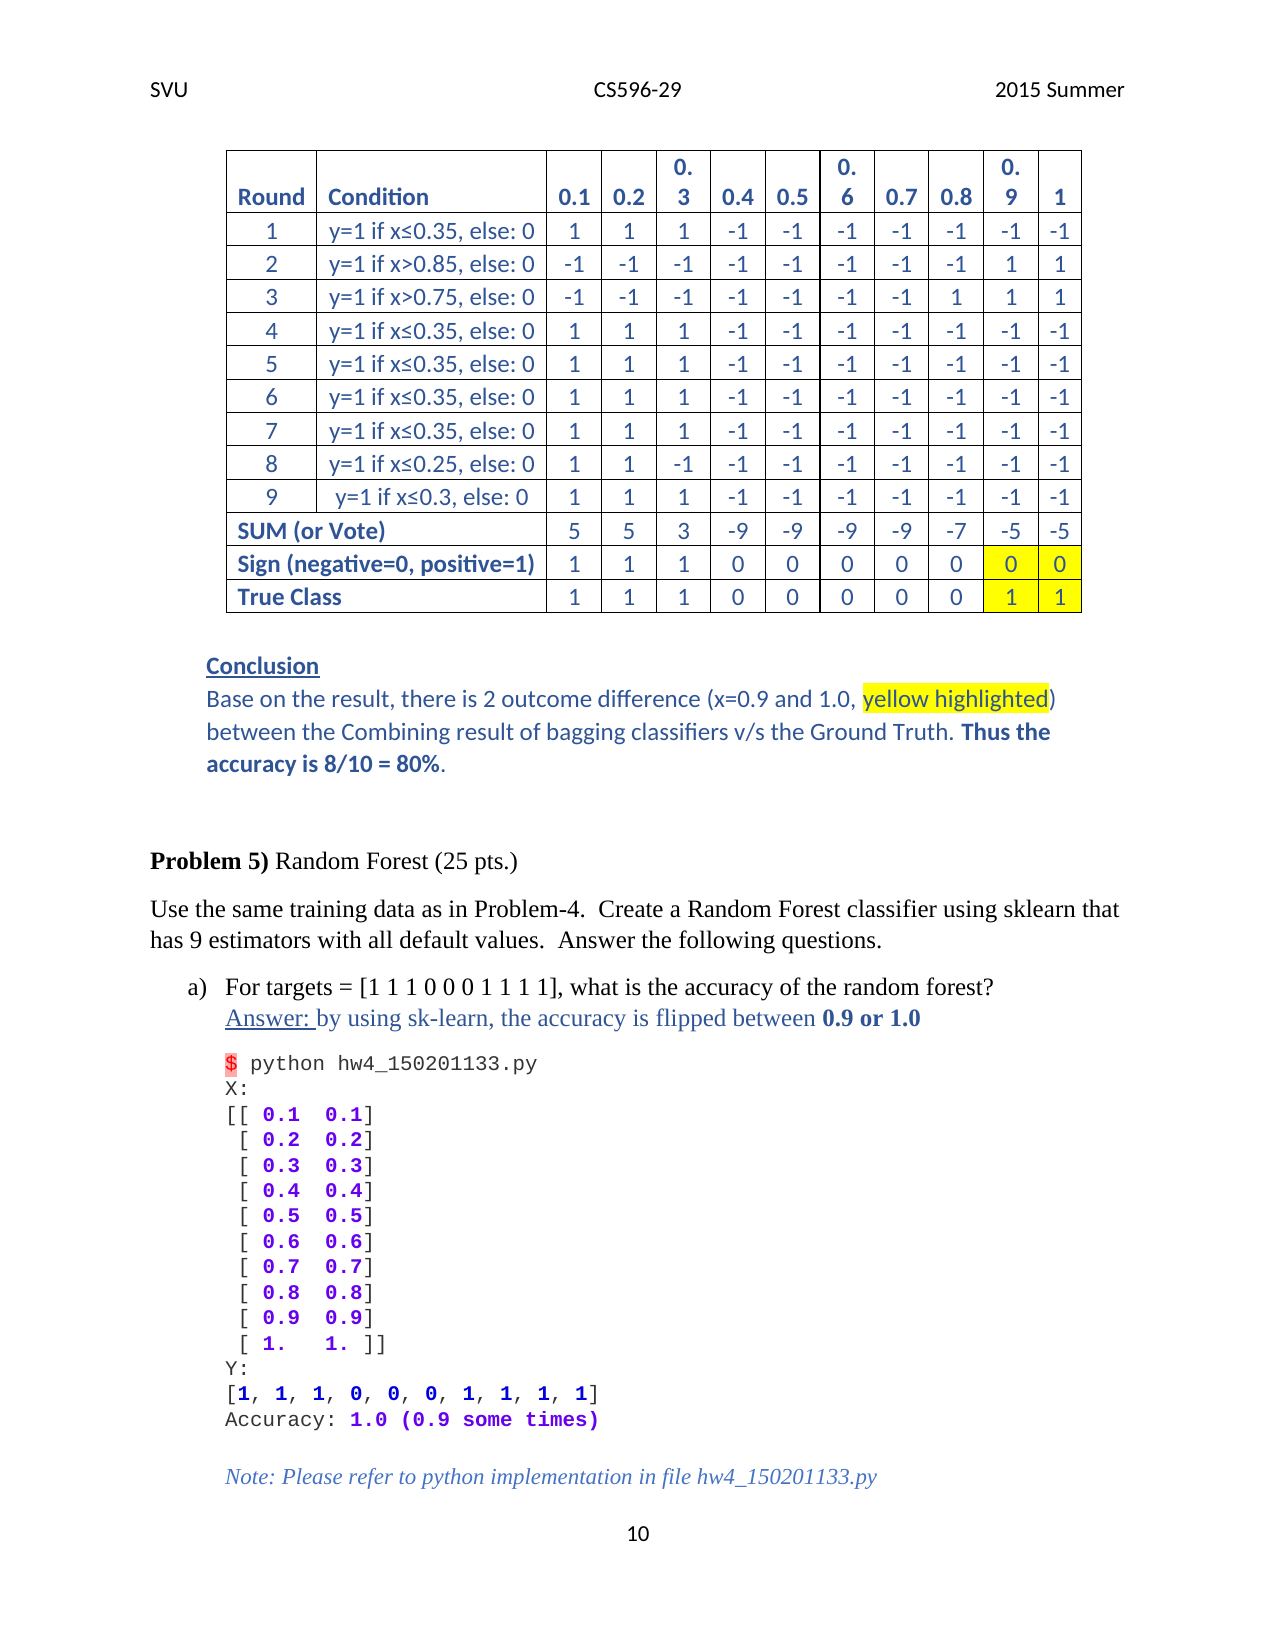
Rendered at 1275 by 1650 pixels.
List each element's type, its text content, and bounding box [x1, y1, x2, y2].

text Y: [225, 1356, 1125, 1382]
table_cell 1 [602, 546, 656, 579]
table_cell -1 [984, 380, 1038, 412]
table_cell y=1 if x≤0.35, else: 0 [317, 380, 546, 412]
table_cell -1 [929, 213, 983, 245]
table_cell 0.8 [929, 151, 983, 212]
table_cell -1 [929, 380, 983, 412]
table_cell -1 [711, 213, 765, 245]
table_cell 3 [227, 280, 316, 312]
table_cell 0 [711, 580, 765, 612]
table_cell 1 [227, 213, 316, 245]
table_cell -1 [929, 413, 983, 445]
table_cell 1 [657, 313, 710, 345]
table_cell -1 [1039, 480, 1081, 512]
table_cell SUM (or Vote) [227, 513, 546, 545]
table_cell -1 [711, 413, 765, 445]
table_cell 0 [821, 580, 874, 612]
table_cell -1 [602, 280, 656, 312]
table_cell -1 [929, 480, 983, 512]
table_cell True Class [227, 580, 546, 612]
table_cell -1 [984, 446, 1038, 479]
text [ 0.6 0.6] [225, 1229, 1125, 1254]
table_cell -1 [766, 313, 819, 345]
text [ 1. 1. ]] [225, 1331, 1125, 1356]
table_cell y=1 if x≤0.3, else: 0 [317, 480, 546, 512]
table_cell 0.6 [821, 151, 874, 212]
text [[ 0.1 0.1] [225, 1102, 1125, 1127]
table_cell 1 [984, 280, 1038, 312]
table_cell 1 [1039, 151, 1081, 212]
table_cell 1 [547, 313, 601, 345]
table_cell 8 [227, 446, 316, 479]
text [ 0.5 0.5] [225, 1204, 1125, 1229]
table_cell -9 [766, 513, 819, 545]
table_cell 7 [227, 413, 316, 445]
table_cell 1 [657, 346, 710, 379]
table_cell -1 [929, 313, 983, 345]
table_cell 1 [984, 246, 1038, 279]
table_cell 0.9 [984, 151, 1038, 212]
table_cell 0 [766, 580, 819, 612]
table_cell 0 [929, 546, 983, 579]
table_cell -1 [711, 480, 765, 512]
table_cell -1 [602, 246, 656, 279]
table_cell 1 [547, 213, 601, 245]
table_cell -1 [984, 313, 1038, 345]
list Conclusion [206, 650, 1125, 680]
table_cell 1 [602, 380, 656, 412]
table_cell 0 [821, 546, 874, 579]
table_cell -1 [766, 346, 819, 379]
table_cell -1 [984, 480, 1038, 512]
table_cell -1 [657, 246, 710, 279]
table_cell -1 [875, 380, 928, 412]
table_cell -1 [929, 246, 983, 279]
text Accuracy: 1.0 (0.9 some times) [225, 1407, 1125, 1432]
table_cell -1 [821, 380, 874, 412]
text [ 0.4 0.4] [225, 1178, 1125, 1204]
table_cell -1 [875, 480, 928, 512]
table_cell 1 [602, 313, 656, 345]
table_cell 0.1 [547, 151, 601, 212]
table_cell 6 [227, 380, 316, 412]
list Note: Please refer to python implementation in file hw4_150201133.py [225, 1463, 1125, 1490]
table_cell 1 [547, 380, 601, 412]
list Base on the result, there is 2 outcome difference (x=0.9 and 1.0, yellow highlighted) between the Combining result of bagging classifiers v/s the Ground Truth. Thus the accuracy is 8/10 = 80%. [206, 683, 1125, 779]
table_cell -9 [875, 513, 928, 545]
table_cell 1 [657, 580, 710, 612]
table_cell y=1 if x≤0.35, else: 0 [317, 213, 546, 245]
table_cell -5 [984, 513, 1038, 545]
table_cell -1 [821, 446, 874, 479]
table_cell -1 [547, 246, 601, 279]
table_cell 1 [547, 413, 601, 445]
table_cell 1 [547, 446, 601, 479]
table_cell 0.5 [766, 151, 819, 212]
list Answer: by using sk-learn, the accuracy is flipped between 0.9 or 1.0 [225, 1003, 1125, 1032]
table_cell 5 [602, 513, 656, 545]
table_cell -1 [766, 213, 819, 245]
table_cell y=1 if x≤0.35, else: 0 [317, 346, 546, 379]
table_cell y=1 if x≤0.35, else: 0 [317, 413, 546, 445]
table_cell -1 [875, 213, 928, 245]
table_cell -1 [766, 246, 819, 279]
table_cell -1 [766, 380, 819, 412]
table_cell -1 [1039, 213, 1081, 245]
table_cell 1 [602, 213, 656, 245]
table_cell 1 [1039, 580, 1081, 612]
text [ 0.8 0.8] [225, 1280, 1125, 1305]
table_cell -1 [711, 313, 765, 345]
table_cell 9 [227, 480, 316, 512]
table_cell -1 [711, 246, 765, 279]
table_cell -1 [875, 313, 928, 345]
table_cell -1 [1039, 413, 1081, 445]
table_cell 1 [602, 413, 656, 445]
table_cell -1 [821, 346, 874, 379]
table_cell -1 [711, 346, 765, 379]
text [ 0.9 0.9] [225, 1305, 1125, 1331]
table_cell -1 [657, 280, 710, 312]
table_cell 1 [547, 480, 601, 512]
table_cell -1 [766, 413, 819, 445]
table_cell 1 [602, 580, 656, 612]
table_cell -1 [984, 213, 1038, 245]
table_cell 1 [547, 580, 601, 612]
table_cell -1 [766, 480, 819, 512]
table_cell -1 [1039, 346, 1081, 379]
table_cell 1 [602, 480, 656, 512]
table_cell -1 [875, 413, 928, 445]
table_cell Condition [317, 151, 546, 212]
table_cell y=1 if x≤0.35, else: 0 [317, 313, 546, 345]
table_cell 5 [227, 346, 316, 379]
table_cell -1 [875, 346, 928, 379]
table_cell 5 [547, 513, 601, 545]
table_cell -1 [821, 313, 874, 345]
table_cell -1 [711, 380, 765, 412]
table_cell 3 [657, 513, 710, 545]
table_cell y=1 if x>0.75, else: 0 [317, 280, 546, 312]
table_cell -1 [711, 280, 765, 312]
text X: [225, 1077, 1125, 1102]
text [ 0.2 0.2] [225, 1127, 1125, 1153]
table_cell 0 [766, 546, 819, 579]
table_cell 1 [657, 213, 710, 245]
table_cell -1 [984, 346, 1038, 379]
table_cell 1 [602, 446, 656, 479]
text Problem 5) Random Forest (25 pts.) [150, 846, 1125, 875]
table_cell 1 [547, 346, 601, 379]
table_cell 0 [929, 580, 983, 612]
table_cell 1 [657, 413, 710, 445]
text [ 0.3 0.3] [225, 1153, 1125, 1178]
table_cell 0 [711, 546, 765, 579]
table_cell 0 [875, 546, 928, 579]
table_cell 0.3 [657, 151, 710, 212]
table_cell -1 [1039, 313, 1081, 345]
table_cell -1 [984, 413, 1038, 445]
table_cell Round [227, 151, 316, 212]
table_cell -1 [929, 446, 983, 479]
table_cell 0.4 [711, 151, 765, 212]
list For targets = [1 1 1 0 0 0 1 1 1 1], what is the accuracy of the random forest? [187, 972, 1125, 1001]
table_cell -5 [1039, 513, 1081, 545]
table_cell 1 [657, 480, 710, 512]
table_cell 0.2 [602, 151, 656, 212]
table_cell -9 [821, 513, 874, 545]
table_cell 0 [984, 546, 1038, 579]
table_cell 1 [929, 280, 983, 312]
table_cell 0.7 [875, 151, 928, 212]
table_cell -1 [711, 446, 765, 479]
table_cell 1 [547, 546, 601, 579]
table_cell -1 [929, 346, 983, 379]
table_cell 2 [227, 246, 316, 279]
table_cell 1 [1039, 246, 1081, 279]
table_cell Sign (negative=0, positive=1) [227, 546, 546, 579]
table_cell -1 [547, 280, 601, 312]
table_cell y=1 if x>0.85, else: 0 [317, 246, 546, 279]
table_cell 1 [1039, 280, 1081, 312]
table_cell -1 [1039, 446, 1081, 479]
table_cell -1 [875, 246, 928, 279]
table_cell 1 [602, 346, 656, 379]
table_cell y=1 if x≤0.25, else: 0 [317, 446, 546, 479]
table_cell 0 [1039, 546, 1081, 579]
table_cell -1 [766, 280, 819, 312]
table_cell 4 [227, 313, 316, 345]
table_cell -9 [711, 513, 765, 545]
table_cell -1 [821, 213, 874, 245]
table_cell 1 [657, 380, 710, 412]
table_cell -1 [875, 280, 928, 312]
table_cell 0 [875, 580, 928, 612]
table_cell -1 [875, 446, 928, 479]
table_cell -7 [929, 513, 983, 545]
table_cell -1 [821, 246, 874, 279]
table_cell 1 [984, 580, 1038, 612]
text Use the same training data as in Problem-4. Create a Random Forest classifier using sklearn that has 9 estimators with all default values. Answer the following questions. [150, 894, 1125, 953]
text $ python hw4_150201133.py [225, 1051, 1125, 1077]
table_cell -1 [821, 413, 874, 445]
table_cell -1 [766, 446, 819, 479]
table_cell -1 [657, 446, 710, 479]
table_cell -1 [821, 280, 874, 312]
table_cell -1 [821, 480, 874, 512]
text [1, 1, 1, 0, 0, 0, 1, 1, 1, 1] [225, 1382, 1125, 1407]
text [ 0.7 0.7] [225, 1254, 1125, 1280]
table_cell 1 [657, 546, 710, 579]
table_cell -1 [1039, 380, 1081, 412]
